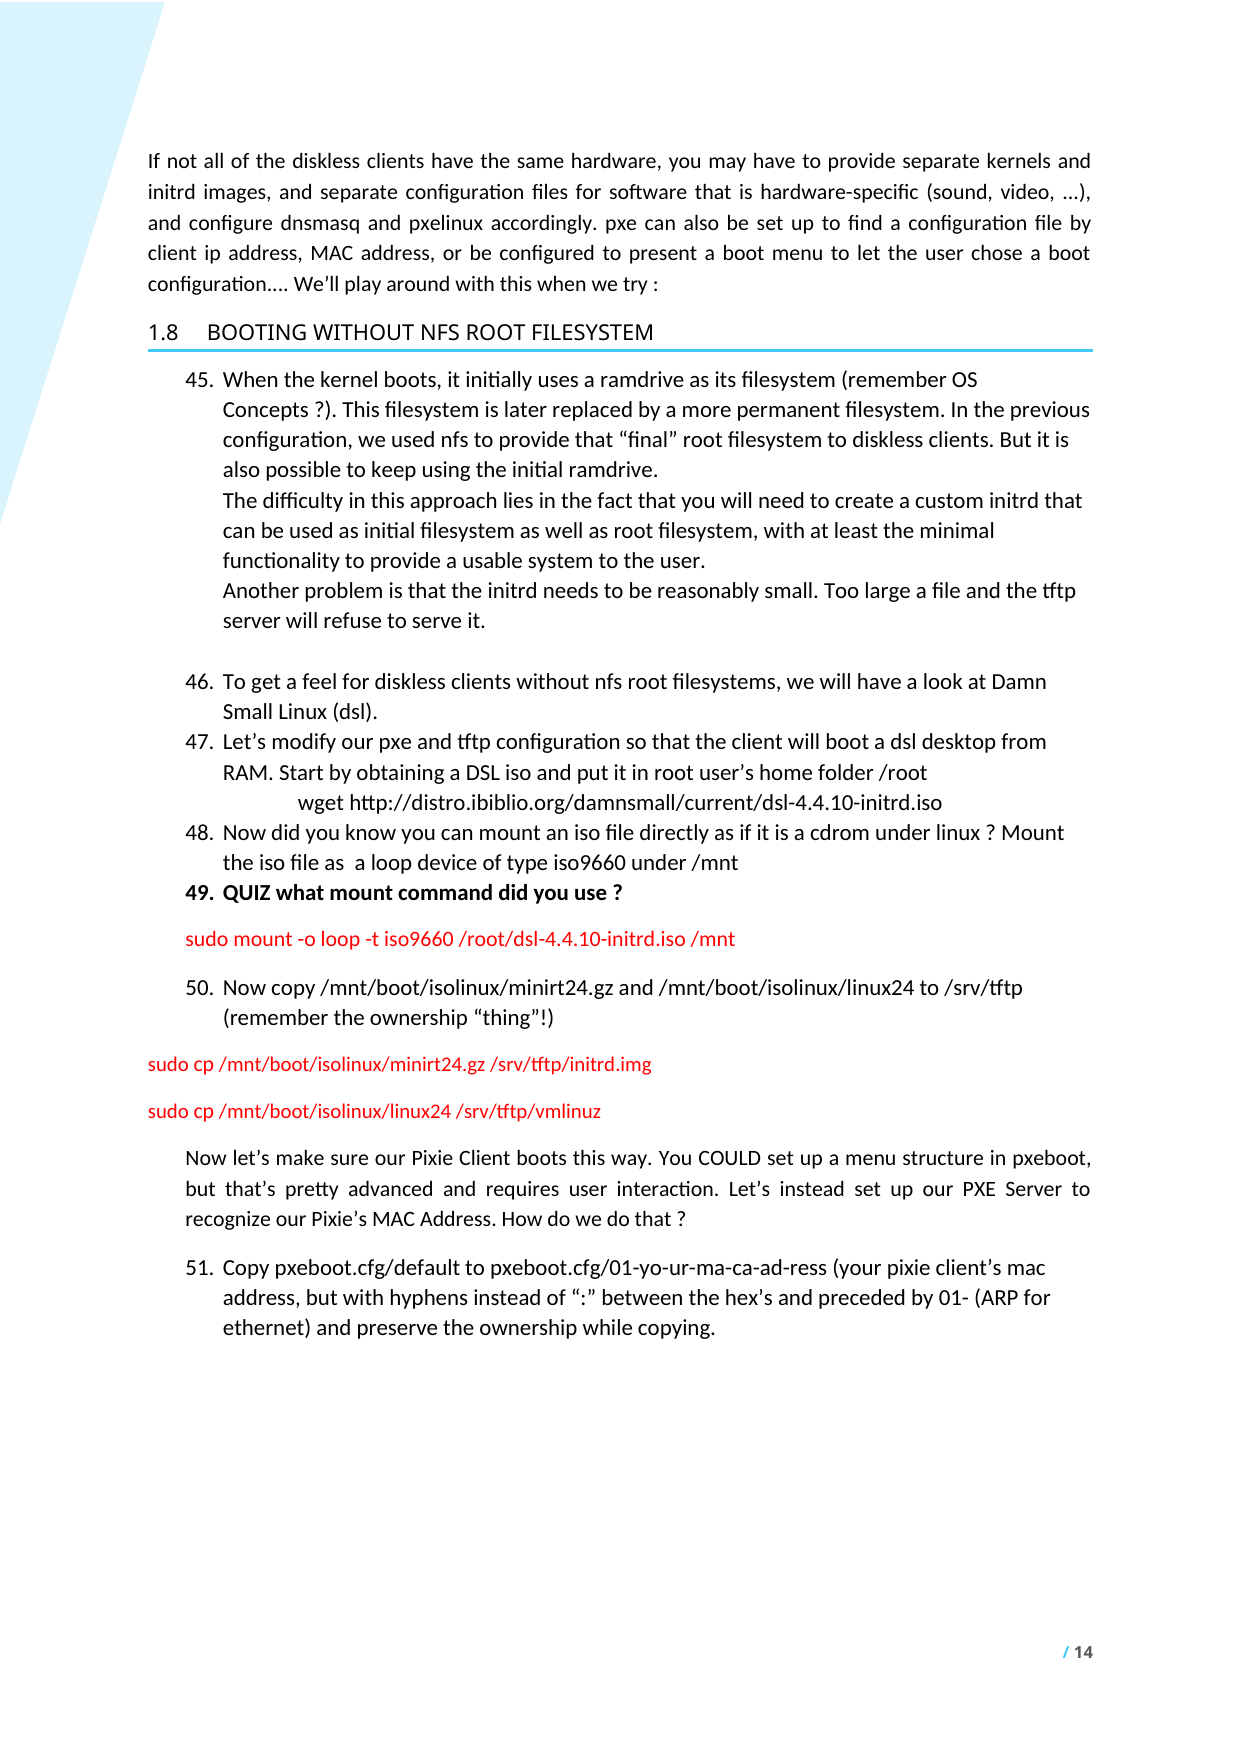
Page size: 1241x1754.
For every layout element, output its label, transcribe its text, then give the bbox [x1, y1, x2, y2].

list Let’s modify our pxe and tftp configuration so that the client will boot a dsl desktop from RAM. Start by obtaining a DSL iso and put it in root user’s home folder /root [185, 727, 1093, 786]
text sudo cp /mnt/boot/isolinux/minirt24.gz /srv/tftp/initrd.img [148, 1050, 1093, 1076]
text If not all of the diskless clients have the same hardware, you may have to provide separate kernels and initrd images, and separate configuration files for software that is hardware-specific (sound, video, ...), and configure dnsmasq and pxelinux accordingly. pxe can also be set up to find a configuration file by client ip address, MAC address, or be configured to present a boot menu to let the user chose a boot configuration.... We’ll play around with this when we try : [148, 148, 1093, 297]
list Another problem is that the initrd needs to be reasonably small. Too large a file and the tftp server will refuse to serve it. [223, 576, 1093, 634]
text sudo cp /mnt/boot/isolinux/linux24 /srv/tftp/vmlinuz [148, 1097, 1093, 1124]
list Now copy /mnt/boot/isolinux/minirt24.gz and /mnt/boot/isolinux/linux24 to /srv/tftp (remember the ownership “thing”!) [185, 973, 1093, 1031]
list wget http://distro.ibiblio.org/damnsmall/current/dsl-4.4.10-initrd.iso [223, 788, 1093, 816]
subtitle Booting without NFS root filesystem [148, 317, 1093, 349]
text Now let’s make sure our Pixie Client boots this way. You COULD set up a menu structure in pxeboot, but that’s pretty advanced and requires user interaction. Let’s instead set up our PXE Server to recognize our Pixie’s MAC Address. How do we do that ? [185, 1144, 1093, 1232]
list To get a feel for diskless clients without nfs root filesystems, we will have a look at Damn Small Linux (dsl). [185, 667, 1093, 725]
list QUIZ what mount command did you use ? [185, 878, 1093, 906]
list Copy pxeboot.cfg/default to pxeboot.cfg/01-yo-ur-ma-ca-ad-ress (your pixie client’s mac address, but with hyphens instead of “:” between the hex’s and preceded by 01- (ARP for ethernet) and preserve the ownership while copying. [185, 1253, 1093, 1341]
list The difficulty in this approach lies in the fact that you will need to create a custom initrd that can be used as initial filesystem as well as root filesystem, with at least the minimal functionality to provide a usable system to the user. [223, 486, 1093, 574]
list Now did you know you can mount an iso file directly as if it is a cdrom under linux ? Mount the iso file as a loop device of type iso9660 under /mnt [185, 818, 1093, 876]
list When the kernel boots, it initially uses a ramdrive as its filesystem (remember OS Concepts ?). This filesystem is later replaced by a more permanent filesystem. In the previous configuration, we used nfs to provide that “final” root filesystem to diskless clients. But it is also possible to keep using the initial ramdrive. [185, 365, 1093, 483]
text sudo mount -o loop -t iso9660 /root/dsl-4.4.10-initrd.iso /mnt [185, 925, 1093, 952]
